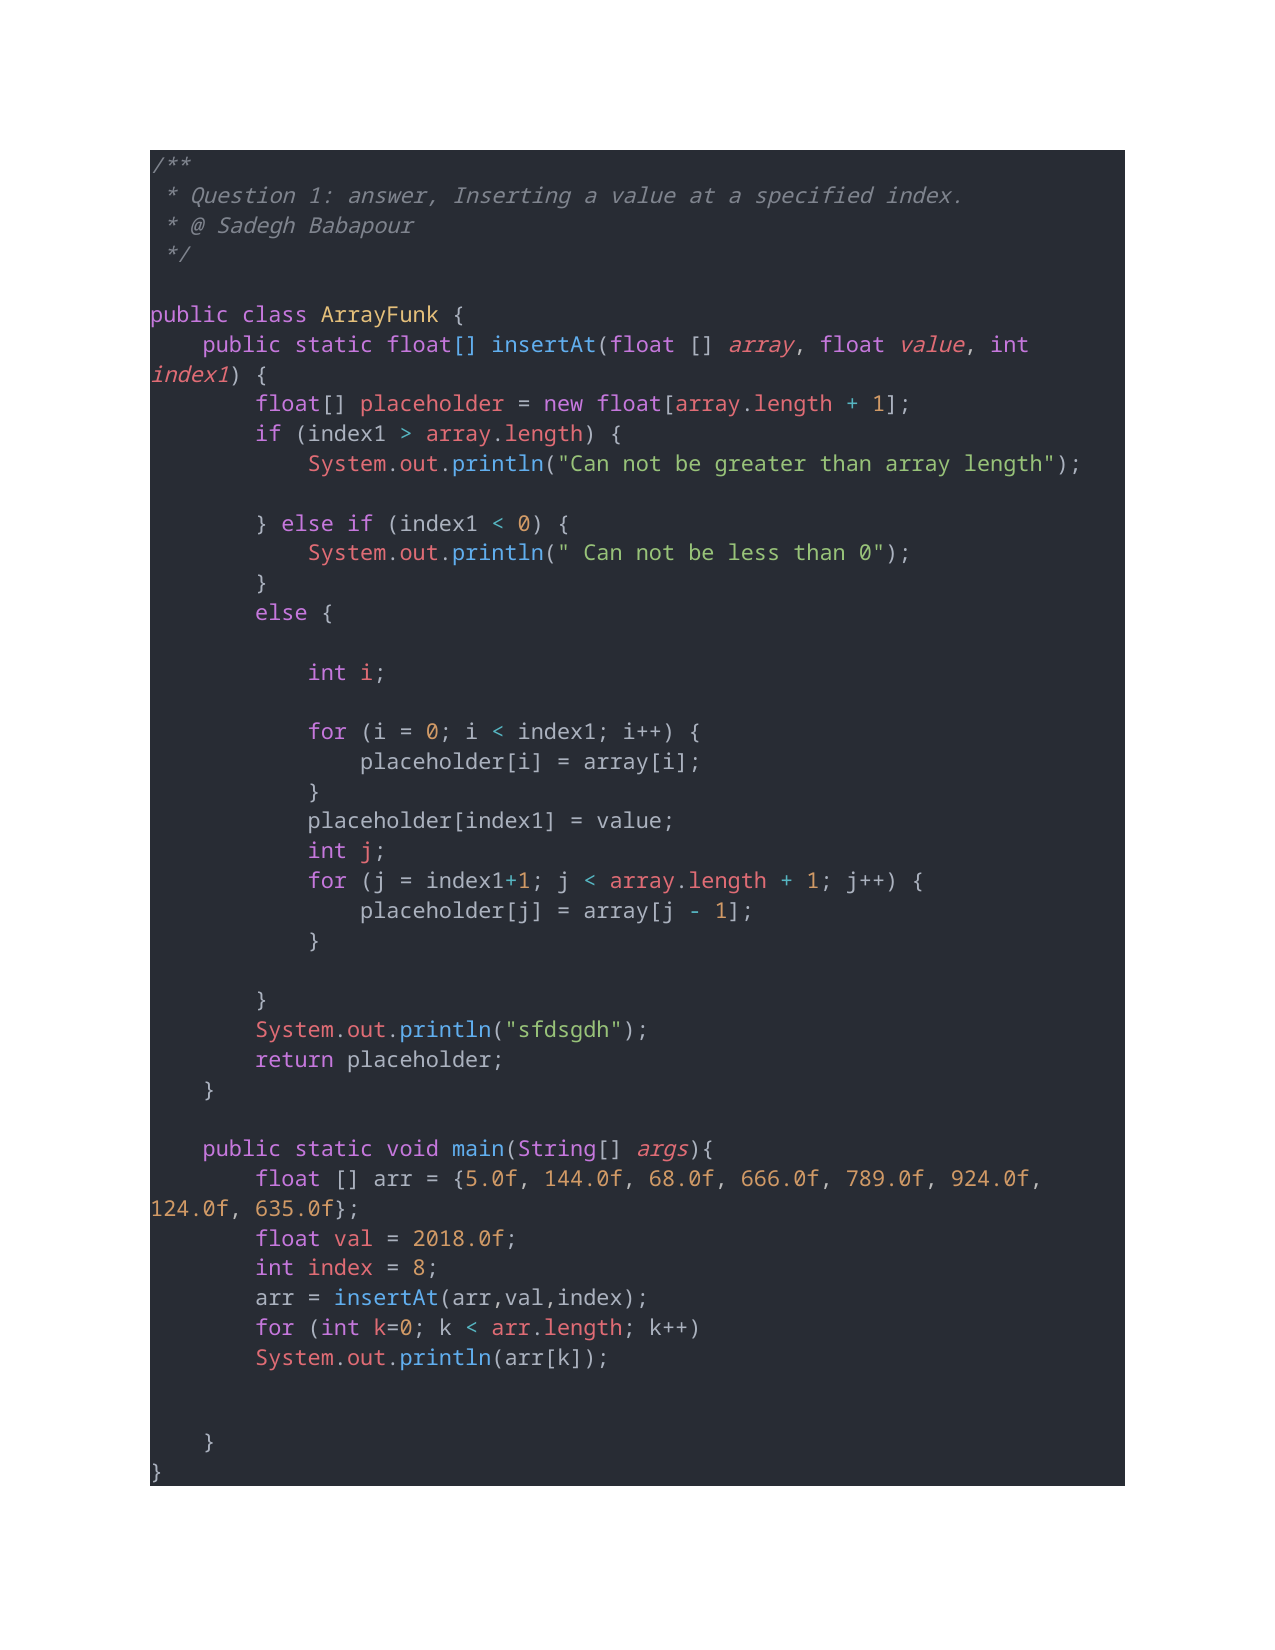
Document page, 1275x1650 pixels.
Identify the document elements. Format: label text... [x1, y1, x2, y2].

text public static float[] insertAt(float [] array, float value, int index1) { [150, 329, 1125, 388]
text public static void main(String[] args){ [150, 1133, 1125, 1163]
text int j; [150, 835, 1125, 865]
text float val = 2018.0f; [150, 1222, 1125, 1252]
text } [150, 776, 1125, 805]
text for (int k=0; k < arr.length; k++) [150, 1312, 1125, 1342]
text placeholder[j] = array[j - 1]; [150, 895, 1125, 924]
text public class ArrayFunk { [150, 299, 1125, 329]
text } else if (index1 < 0) { [150, 507, 1125, 537]
text arr = insertAt(arr,val,index); [150, 1282, 1125, 1312]
text for (j = index1+1; j < array.length + 1; j++) { [150, 865, 1125, 895]
text float [] arr = {5.0f, 144.0f, 68.0f, 666.0f, 789.0f, 924.0f, 124.0f, 635.0f}; [150, 1163, 1125, 1222]
text else { [150, 597, 1125, 627]
text } [150, 924, 1125, 954]
text /** [150, 150, 1125, 180]
text } [150, 1426, 1125, 1456]
text System.out.println(" Can not be less than 0"); [150, 537, 1125, 567]
text return placeholder; [150, 1044, 1125, 1073]
text float[] placeholder = new float[array.length + 1]; [150, 388, 1125, 418]
text int i; [150, 656, 1125, 686]
text */ [150, 239, 1125, 269]
text System.out.println(arr[k]); [150, 1342, 1125, 1371]
text * @ Sadegh Babapour [150, 209, 1125, 239]
text if (index1 > array.length) { [150, 418, 1125, 448]
text } [150, 567, 1125, 597]
text } [150, 1456, 1125, 1486]
text int index = 8; [150, 1252, 1125, 1282]
text } [150, 1073, 1125, 1103]
text System.out.println("sfdsgdh"); [150, 1014, 1125, 1044]
text * Question 1: answer, Inserting a value at a specified index. [150, 180, 1125, 209]
text System.out.println("Can not be greater than array length"); [150, 448, 1125, 478]
text placeholder[i] = array[i]; [150, 746, 1125, 776]
text for (i = 0; i < index1; i++) { [150, 716, 1125, 746]
text } [150, 984, 1125, 1014]
text placeholder[index1] = value; [150, 805, 1125, 835]
